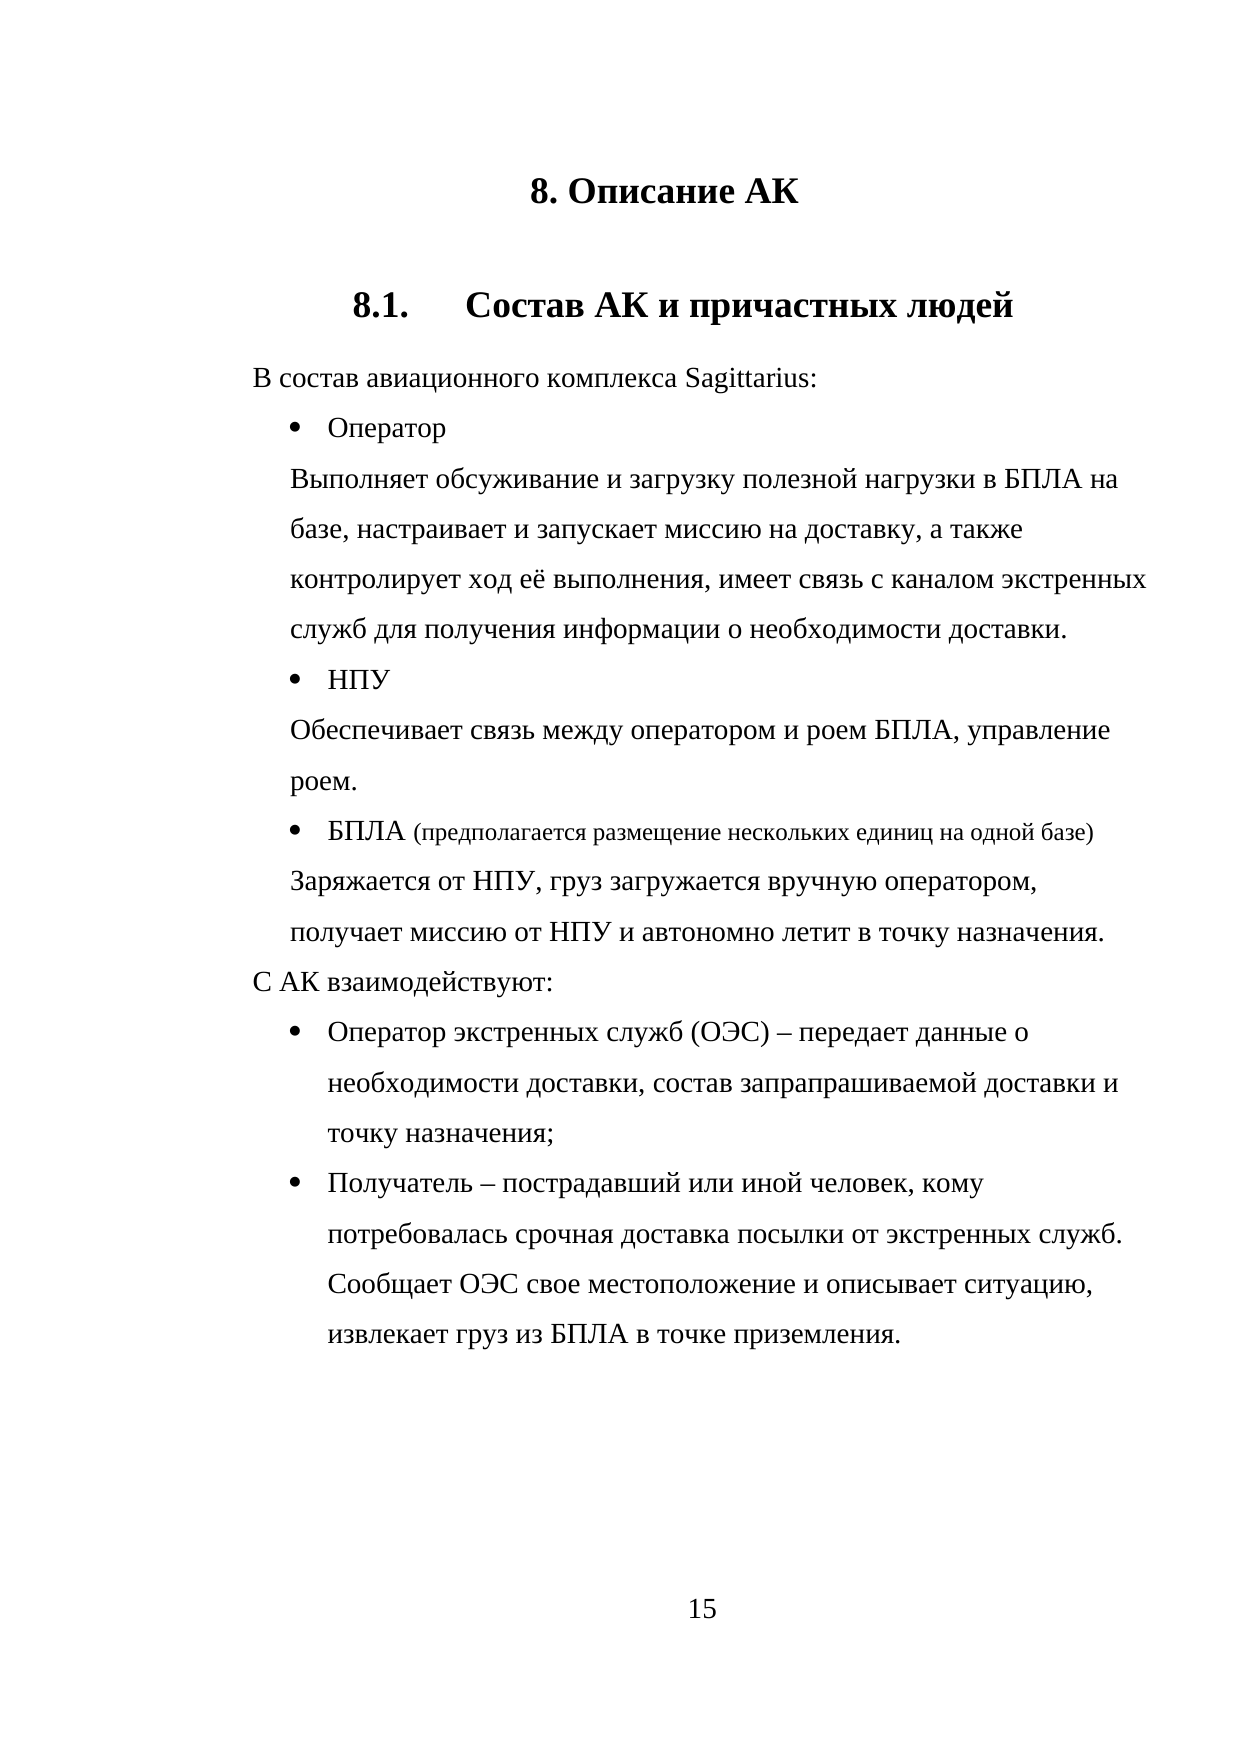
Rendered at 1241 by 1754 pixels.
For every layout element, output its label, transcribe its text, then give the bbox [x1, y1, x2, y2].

list Оператор экстренных служб (ОЭС) – передает данные о необходимости доставки, состав запрапрашиваемой доставки и точку назначения; [290, 1014, 1152, 1149]
text Обеспечивает связь между оператором и роем БПЛА, управление роем. [290, 712, 1152, 796]
list Получатель – пострадавший или иной человек, кому потребовалась срочная доставка посылки от экстренных служб. Сообщает ОЭС свое местоположение и описывает ситуацию, извлекает груз из БПЛА в точке приземления. [290, 1165, 1152, 1350]
text В состав авиационного комплекса Sagittarius: [177, 360, 1152, 393]
list НПУ [290, 662, 1152, 696]
text Заряжается от НПУ, груз загружается вручную оператором, получает миссию от НПУ и автономно летит в точку назначения. [290, 863, 1152, 947]
text С АК взаимодействуют: [177, 964, 1152, 998]
subtitle Состав АК и причастных людей [215, 283, 1152, 326]
text Выполняет обсуживание и загрузку полезной нагрузки в БПЛА на базе, настраивает и запускает миссию на доставку, а также контролирует ход её выполнения, имеет связь с каналом экстренных служб для получения информации о необходимости доставки. [290, 461, 1152, 645]
subtitle Описание АК [177, 168, 1152, 211]
list БПЛА (предполагается размещение нескольких единиц на одной базе) [290, 813, 1152, 847]
list Оператор [290, 410, 1152, 444]
